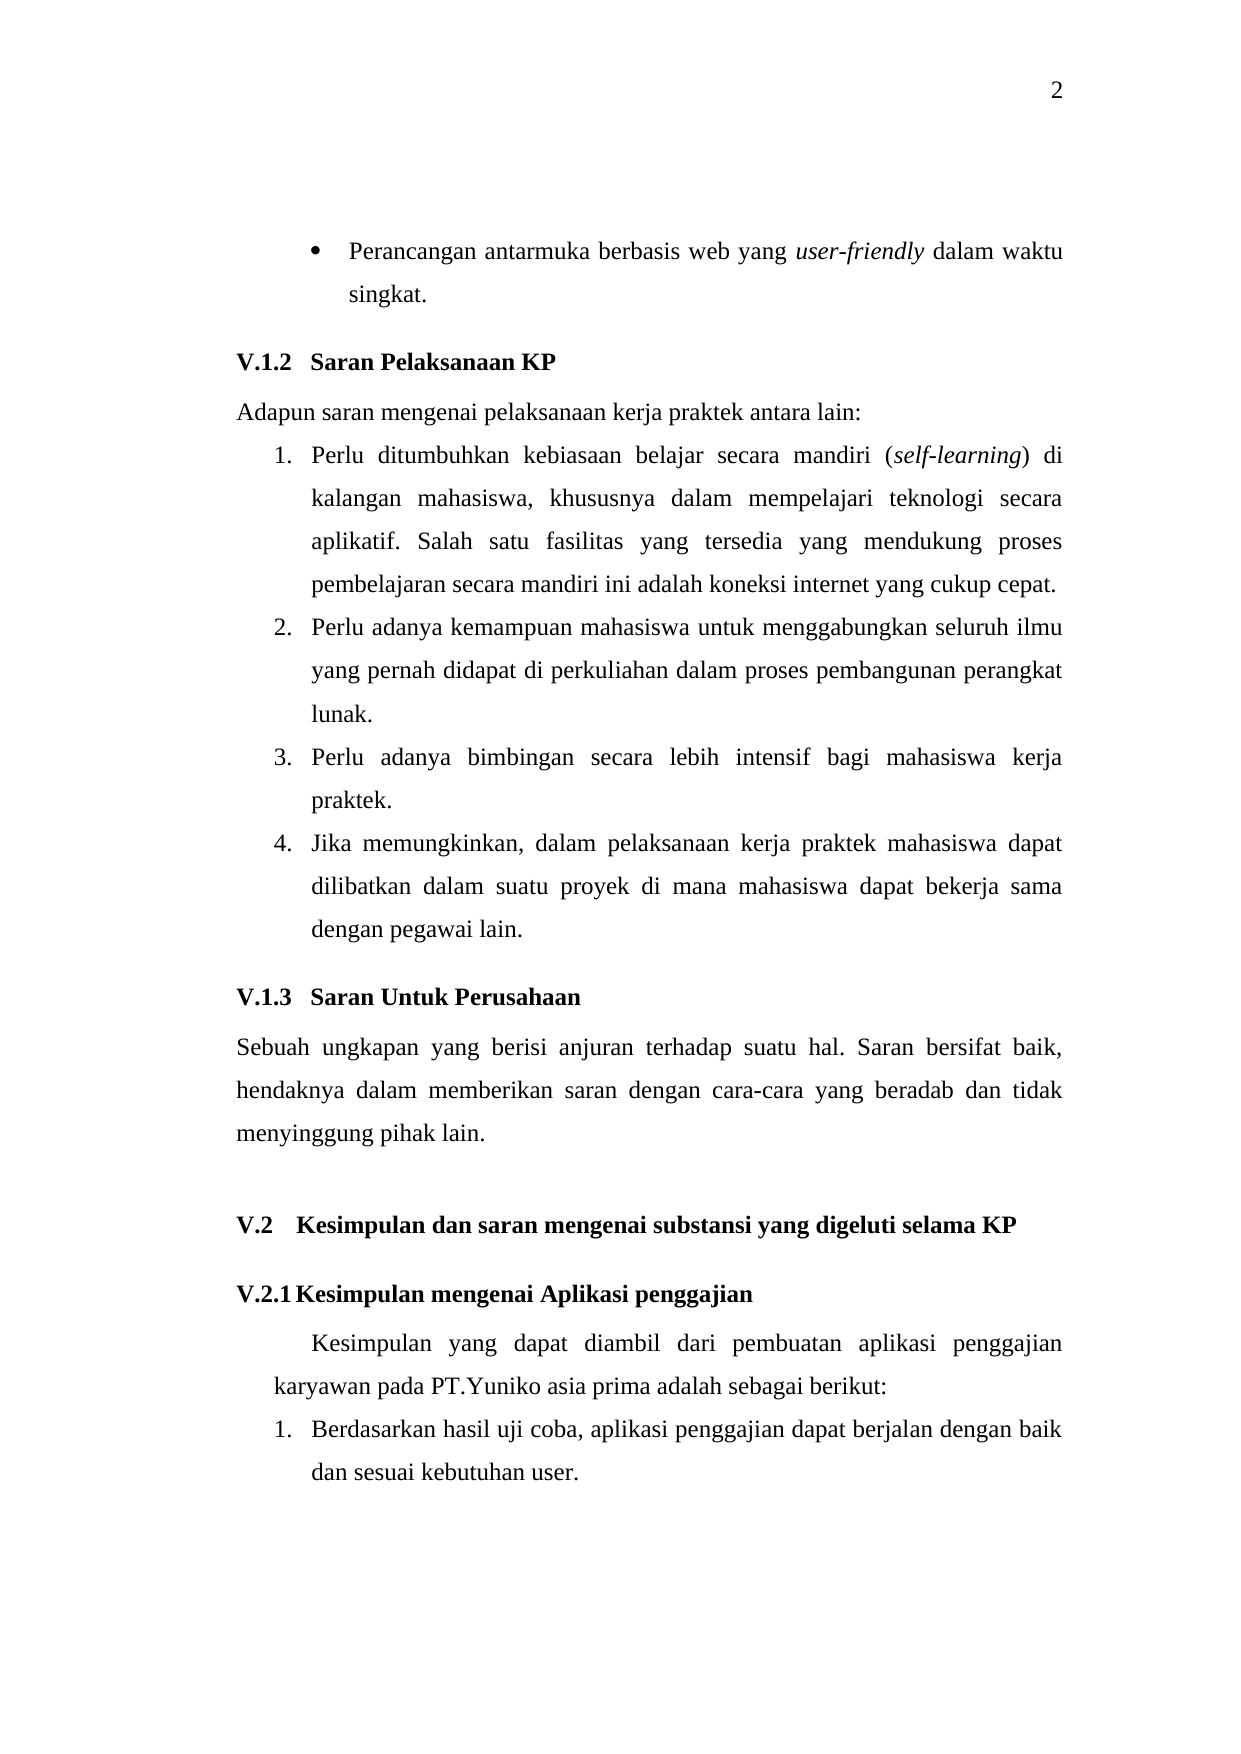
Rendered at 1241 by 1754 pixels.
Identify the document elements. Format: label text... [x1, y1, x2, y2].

list Perlu adanya kemampuan mahasiswa untuk menggabungkan seluruh ilmu yang pernah didapat di perkuliahan dalam proses pembangunan perangkat lunak. [274, 612, 1063, 727]
list Perlu adanya bimbingan secara lebih intensif bagi mahasiswa kerja praktek. [274, 742, 1063, 814]
subtitle Saran Untuk Perusahaan [236, 982, 1063, 1011]
text Adapun saran mengenai pelaksanaan kerja praktek antara lain: [236, 397, 1063, 426]
subtitle Kesimpulan dan saran mengenai substansi yang digeluti selama KP [236, 1211, 1063, 1239]
subtitle Kesimpulan mengenai Aplikasi penggajian [236, 1279, 1063, 1307]
text Sebuah ungkapan yang berisi anjuran terhadap suatu hal. Saran bersifat baik, hendaknya dalam memberikan saran dengan cara-cara yang beradab dan tidak menyinggung pihak lain. [236, 1032, 1063, 1147]
list Perlu ditumbuhkan kebiasaan belajar secara mandiri (self-learning) di kalangan mahasiswa, khususnya dalam mempelajari teknologi secara aplikatif. Salah satu fasilitas yang tersedia yang mendukung proses pembelajaran secara mandiri ini adalah koneksi internet yang cukup cepat. [274, 440, 1063, 598]
text Kesimpulan yang dapat diambil dari pembuatan aplikasi penggajian karyawan pada PT.Yuniko asia prima adalah sebagai berikut: [274, 1328, 1063, 1400]
subtitle Saran Pelaksanaan KP [236, 347, 1063, 376]
list Berdasarkan hasil uji coba, aplikasi penggajian dapat berjalan dengan baik dan sesuai kebutuhan user. [274, 1414, 1063, 1486]
list Jika memungkinkan, dalam pelaksanaan kerja praktek mahasiswa dapat dilibatkan dalam suatu proyek di mana mahasiswa dapat bekerja sama dengan pegawai lain. [274, 828, 1063, 943]
list Perancangan antarmuka berbasis web yang user-friendly dalam waktu singkat. [311, 236, 1063, 308]
